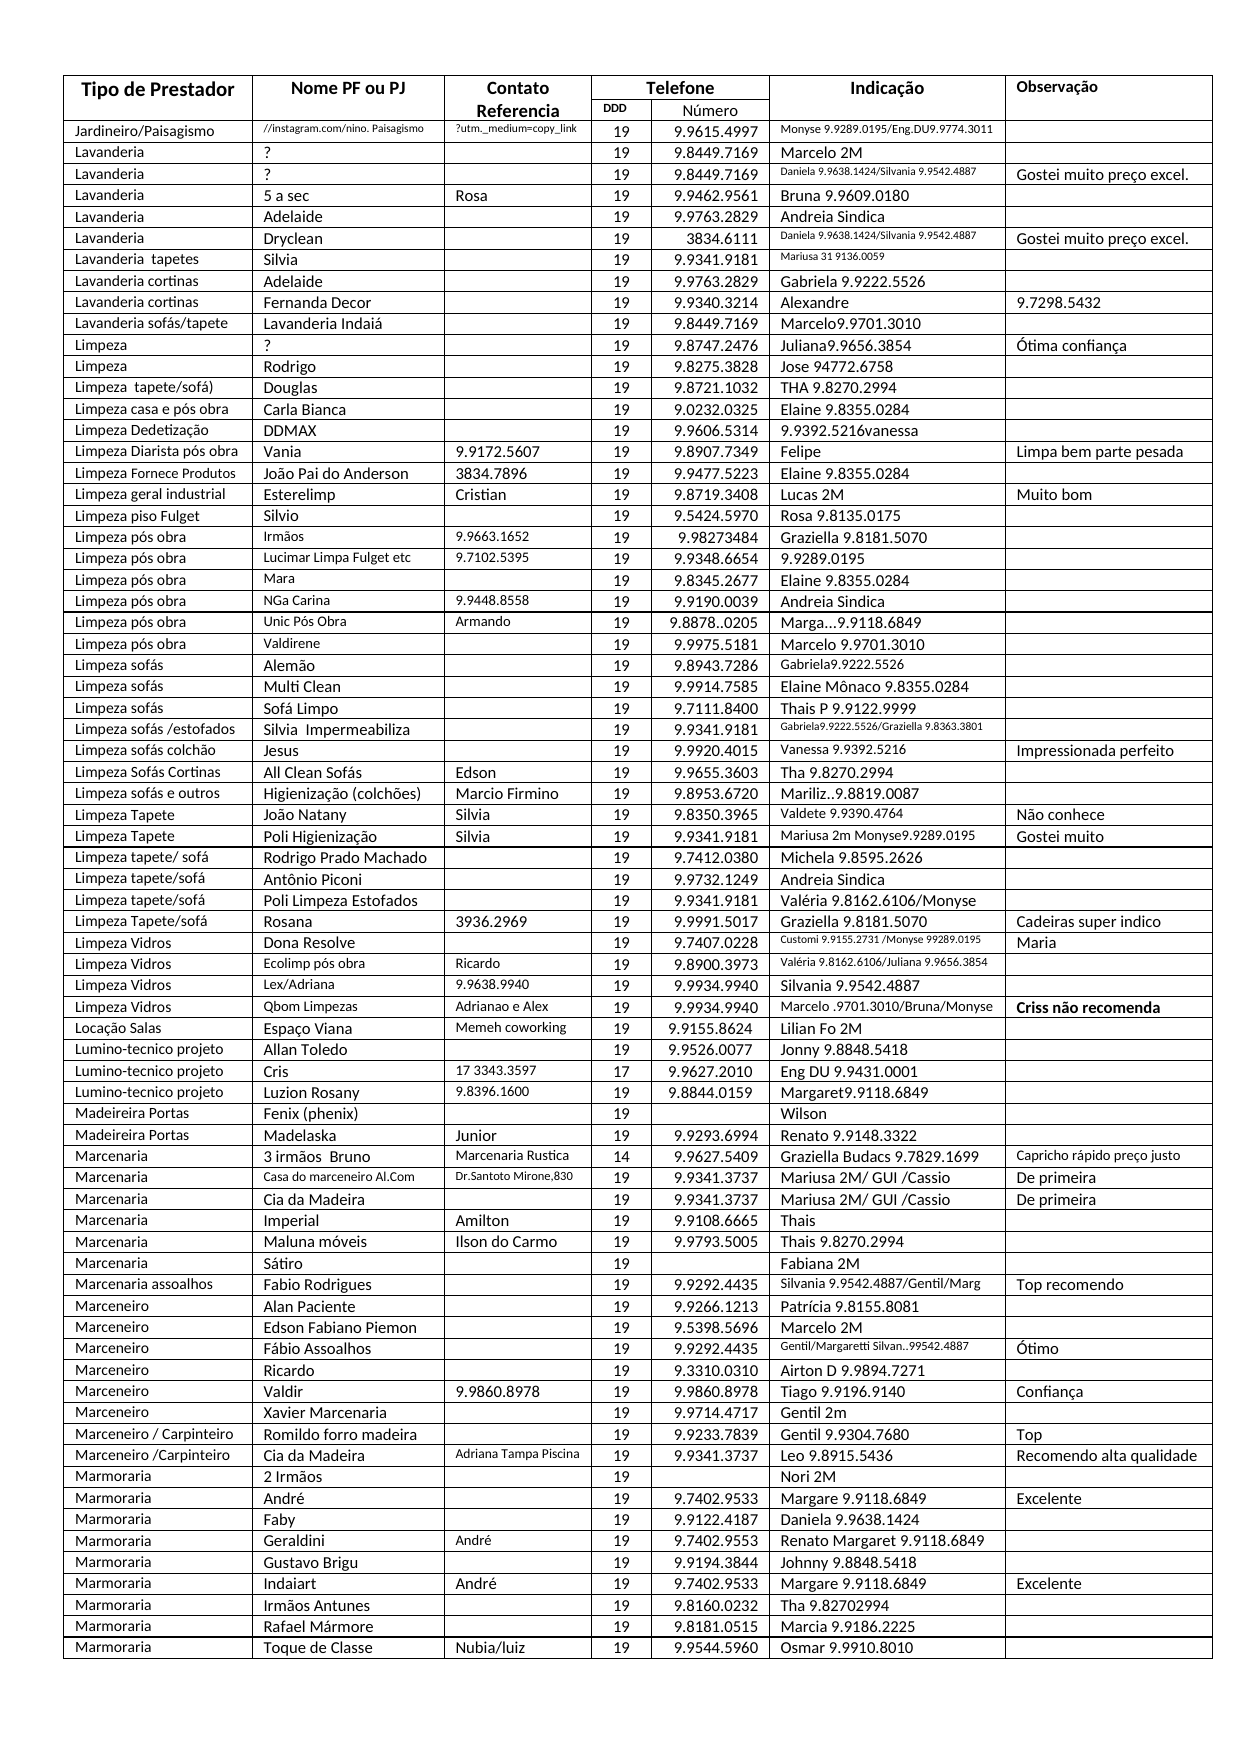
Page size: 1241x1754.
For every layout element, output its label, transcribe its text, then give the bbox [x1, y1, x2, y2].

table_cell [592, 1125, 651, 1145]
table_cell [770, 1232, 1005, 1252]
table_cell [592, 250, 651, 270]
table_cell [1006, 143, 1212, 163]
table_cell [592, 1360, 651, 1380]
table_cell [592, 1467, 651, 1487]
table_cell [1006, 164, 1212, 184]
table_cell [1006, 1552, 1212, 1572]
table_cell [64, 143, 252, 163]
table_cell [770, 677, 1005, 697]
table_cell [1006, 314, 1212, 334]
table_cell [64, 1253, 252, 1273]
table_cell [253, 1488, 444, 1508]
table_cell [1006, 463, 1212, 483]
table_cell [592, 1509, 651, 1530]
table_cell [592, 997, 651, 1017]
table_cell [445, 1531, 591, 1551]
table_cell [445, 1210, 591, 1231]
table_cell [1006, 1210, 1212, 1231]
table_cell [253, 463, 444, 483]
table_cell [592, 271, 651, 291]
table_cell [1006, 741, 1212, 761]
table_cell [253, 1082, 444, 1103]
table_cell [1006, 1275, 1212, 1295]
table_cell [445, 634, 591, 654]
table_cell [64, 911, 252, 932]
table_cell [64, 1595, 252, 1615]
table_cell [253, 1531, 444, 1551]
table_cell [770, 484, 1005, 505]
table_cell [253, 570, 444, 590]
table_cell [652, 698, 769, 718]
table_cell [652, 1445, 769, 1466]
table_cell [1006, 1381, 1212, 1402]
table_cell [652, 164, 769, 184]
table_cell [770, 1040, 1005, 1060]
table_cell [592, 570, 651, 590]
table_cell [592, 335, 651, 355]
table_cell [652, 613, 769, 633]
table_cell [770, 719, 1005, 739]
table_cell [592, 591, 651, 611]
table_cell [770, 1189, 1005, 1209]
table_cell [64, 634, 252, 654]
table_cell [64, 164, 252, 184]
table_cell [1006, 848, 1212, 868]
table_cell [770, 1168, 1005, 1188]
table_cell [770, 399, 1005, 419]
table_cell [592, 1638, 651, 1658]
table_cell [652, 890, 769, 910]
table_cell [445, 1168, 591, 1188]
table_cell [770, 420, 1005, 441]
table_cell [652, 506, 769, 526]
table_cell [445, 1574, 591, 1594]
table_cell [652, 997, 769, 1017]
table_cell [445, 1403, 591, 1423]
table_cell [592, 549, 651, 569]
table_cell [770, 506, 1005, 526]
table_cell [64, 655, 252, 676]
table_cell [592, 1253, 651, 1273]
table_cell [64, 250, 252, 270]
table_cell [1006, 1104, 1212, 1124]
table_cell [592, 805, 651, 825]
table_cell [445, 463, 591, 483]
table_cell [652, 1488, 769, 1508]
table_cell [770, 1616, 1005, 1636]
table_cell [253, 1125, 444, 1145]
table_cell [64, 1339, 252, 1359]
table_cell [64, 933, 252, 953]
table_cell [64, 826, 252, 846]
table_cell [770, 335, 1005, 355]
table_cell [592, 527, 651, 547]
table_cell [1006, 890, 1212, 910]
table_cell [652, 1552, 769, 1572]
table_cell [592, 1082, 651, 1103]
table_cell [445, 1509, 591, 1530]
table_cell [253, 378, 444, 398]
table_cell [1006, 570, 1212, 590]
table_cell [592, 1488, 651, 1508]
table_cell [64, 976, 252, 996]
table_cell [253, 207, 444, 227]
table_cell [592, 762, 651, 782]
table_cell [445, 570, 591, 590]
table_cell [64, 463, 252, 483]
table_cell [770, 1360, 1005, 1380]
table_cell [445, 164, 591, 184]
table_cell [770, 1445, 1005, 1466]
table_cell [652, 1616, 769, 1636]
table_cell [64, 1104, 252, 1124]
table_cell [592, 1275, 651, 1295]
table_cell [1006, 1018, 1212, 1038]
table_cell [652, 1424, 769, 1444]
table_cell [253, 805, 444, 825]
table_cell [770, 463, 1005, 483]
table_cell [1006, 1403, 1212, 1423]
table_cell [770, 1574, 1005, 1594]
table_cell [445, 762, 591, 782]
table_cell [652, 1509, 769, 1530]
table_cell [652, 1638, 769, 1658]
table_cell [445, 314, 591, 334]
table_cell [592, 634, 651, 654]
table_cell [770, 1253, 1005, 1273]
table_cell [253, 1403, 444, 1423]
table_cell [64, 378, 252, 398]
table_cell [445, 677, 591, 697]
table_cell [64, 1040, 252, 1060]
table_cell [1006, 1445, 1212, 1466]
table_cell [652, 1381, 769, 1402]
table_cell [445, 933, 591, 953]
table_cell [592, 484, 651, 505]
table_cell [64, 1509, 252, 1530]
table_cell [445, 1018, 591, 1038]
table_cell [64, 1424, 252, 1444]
table_header Tipo de Prestador [64, 76, 252, 120]
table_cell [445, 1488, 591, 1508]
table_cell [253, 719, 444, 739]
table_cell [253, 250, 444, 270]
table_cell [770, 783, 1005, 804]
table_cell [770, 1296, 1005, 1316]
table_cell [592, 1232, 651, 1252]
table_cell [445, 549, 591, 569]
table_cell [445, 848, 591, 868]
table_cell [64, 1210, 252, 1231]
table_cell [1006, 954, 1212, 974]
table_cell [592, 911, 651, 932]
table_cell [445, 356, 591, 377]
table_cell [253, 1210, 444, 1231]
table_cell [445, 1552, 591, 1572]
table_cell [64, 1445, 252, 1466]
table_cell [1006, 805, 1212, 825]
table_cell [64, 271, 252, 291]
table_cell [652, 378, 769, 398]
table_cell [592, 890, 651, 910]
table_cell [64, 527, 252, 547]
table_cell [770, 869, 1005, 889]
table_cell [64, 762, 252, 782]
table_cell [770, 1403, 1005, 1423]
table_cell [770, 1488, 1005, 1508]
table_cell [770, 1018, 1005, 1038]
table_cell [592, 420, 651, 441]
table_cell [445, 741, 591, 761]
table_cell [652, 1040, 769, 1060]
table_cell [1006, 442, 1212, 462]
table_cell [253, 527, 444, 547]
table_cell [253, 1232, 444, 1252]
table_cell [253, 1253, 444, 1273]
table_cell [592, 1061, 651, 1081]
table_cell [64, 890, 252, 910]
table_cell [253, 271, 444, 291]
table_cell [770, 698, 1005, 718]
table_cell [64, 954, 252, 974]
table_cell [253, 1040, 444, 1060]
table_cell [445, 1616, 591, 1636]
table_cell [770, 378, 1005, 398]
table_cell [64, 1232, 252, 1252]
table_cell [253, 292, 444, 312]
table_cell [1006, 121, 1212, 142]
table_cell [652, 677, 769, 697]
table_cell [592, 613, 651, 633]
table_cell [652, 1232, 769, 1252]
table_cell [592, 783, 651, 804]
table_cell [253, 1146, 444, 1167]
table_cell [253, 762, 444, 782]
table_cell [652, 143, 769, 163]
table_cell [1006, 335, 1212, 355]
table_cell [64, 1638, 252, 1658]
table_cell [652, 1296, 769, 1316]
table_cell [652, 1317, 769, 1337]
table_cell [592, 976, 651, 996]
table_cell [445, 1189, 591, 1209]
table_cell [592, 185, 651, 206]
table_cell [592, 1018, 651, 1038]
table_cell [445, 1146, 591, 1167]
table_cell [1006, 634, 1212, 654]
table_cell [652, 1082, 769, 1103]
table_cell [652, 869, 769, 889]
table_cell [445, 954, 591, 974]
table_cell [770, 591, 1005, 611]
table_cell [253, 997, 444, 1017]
table_header Telefone [592, 76, 769, 99]
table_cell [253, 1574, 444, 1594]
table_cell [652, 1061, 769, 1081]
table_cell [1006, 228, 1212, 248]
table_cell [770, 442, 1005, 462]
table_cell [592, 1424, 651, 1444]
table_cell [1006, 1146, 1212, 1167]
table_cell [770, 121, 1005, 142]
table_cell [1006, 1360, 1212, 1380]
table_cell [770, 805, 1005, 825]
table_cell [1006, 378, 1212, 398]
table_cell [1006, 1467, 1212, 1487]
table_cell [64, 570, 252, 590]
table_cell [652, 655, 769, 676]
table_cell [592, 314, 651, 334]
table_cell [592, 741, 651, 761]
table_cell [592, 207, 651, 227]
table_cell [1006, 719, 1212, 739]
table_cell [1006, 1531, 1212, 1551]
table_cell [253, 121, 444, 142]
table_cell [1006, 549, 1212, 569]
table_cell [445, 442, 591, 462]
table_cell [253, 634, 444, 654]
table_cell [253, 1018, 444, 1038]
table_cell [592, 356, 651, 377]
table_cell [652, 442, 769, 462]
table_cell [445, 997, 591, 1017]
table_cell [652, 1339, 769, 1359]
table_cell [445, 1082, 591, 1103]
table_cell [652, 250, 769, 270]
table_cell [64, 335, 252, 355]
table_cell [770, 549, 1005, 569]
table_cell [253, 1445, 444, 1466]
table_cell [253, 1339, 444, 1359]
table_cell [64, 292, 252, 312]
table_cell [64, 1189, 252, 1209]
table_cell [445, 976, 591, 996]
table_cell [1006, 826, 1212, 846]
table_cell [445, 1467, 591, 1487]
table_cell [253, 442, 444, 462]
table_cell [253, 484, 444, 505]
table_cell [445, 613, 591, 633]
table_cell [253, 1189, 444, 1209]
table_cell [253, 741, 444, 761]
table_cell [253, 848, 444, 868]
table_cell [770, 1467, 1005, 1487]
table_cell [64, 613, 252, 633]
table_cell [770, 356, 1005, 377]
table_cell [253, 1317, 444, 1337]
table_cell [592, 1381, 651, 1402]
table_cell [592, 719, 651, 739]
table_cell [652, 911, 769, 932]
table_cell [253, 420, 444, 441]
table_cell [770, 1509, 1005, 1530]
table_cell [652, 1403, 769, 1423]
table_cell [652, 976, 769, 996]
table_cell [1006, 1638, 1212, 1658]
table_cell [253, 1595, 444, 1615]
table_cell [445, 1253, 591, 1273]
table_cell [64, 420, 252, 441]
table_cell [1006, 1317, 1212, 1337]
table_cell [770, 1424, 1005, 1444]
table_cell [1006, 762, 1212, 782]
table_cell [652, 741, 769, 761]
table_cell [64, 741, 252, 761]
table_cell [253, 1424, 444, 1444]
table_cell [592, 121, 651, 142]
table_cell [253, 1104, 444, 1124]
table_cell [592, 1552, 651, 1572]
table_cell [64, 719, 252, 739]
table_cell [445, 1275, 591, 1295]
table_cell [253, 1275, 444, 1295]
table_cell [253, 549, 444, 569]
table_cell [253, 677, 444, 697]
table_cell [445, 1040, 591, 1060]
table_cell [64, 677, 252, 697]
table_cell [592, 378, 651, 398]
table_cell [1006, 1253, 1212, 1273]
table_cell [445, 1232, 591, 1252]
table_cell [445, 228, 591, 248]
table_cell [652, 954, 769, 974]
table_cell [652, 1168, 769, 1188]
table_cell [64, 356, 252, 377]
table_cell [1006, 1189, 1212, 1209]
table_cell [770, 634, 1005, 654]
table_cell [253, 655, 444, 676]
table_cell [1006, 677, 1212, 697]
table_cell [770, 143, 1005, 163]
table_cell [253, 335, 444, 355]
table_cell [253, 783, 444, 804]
table_header Indicação [770, 76, 1005, 120]
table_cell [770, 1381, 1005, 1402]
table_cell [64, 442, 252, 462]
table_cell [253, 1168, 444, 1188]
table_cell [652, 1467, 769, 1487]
table_header Contato Referencia [445, 76, 591, 120]
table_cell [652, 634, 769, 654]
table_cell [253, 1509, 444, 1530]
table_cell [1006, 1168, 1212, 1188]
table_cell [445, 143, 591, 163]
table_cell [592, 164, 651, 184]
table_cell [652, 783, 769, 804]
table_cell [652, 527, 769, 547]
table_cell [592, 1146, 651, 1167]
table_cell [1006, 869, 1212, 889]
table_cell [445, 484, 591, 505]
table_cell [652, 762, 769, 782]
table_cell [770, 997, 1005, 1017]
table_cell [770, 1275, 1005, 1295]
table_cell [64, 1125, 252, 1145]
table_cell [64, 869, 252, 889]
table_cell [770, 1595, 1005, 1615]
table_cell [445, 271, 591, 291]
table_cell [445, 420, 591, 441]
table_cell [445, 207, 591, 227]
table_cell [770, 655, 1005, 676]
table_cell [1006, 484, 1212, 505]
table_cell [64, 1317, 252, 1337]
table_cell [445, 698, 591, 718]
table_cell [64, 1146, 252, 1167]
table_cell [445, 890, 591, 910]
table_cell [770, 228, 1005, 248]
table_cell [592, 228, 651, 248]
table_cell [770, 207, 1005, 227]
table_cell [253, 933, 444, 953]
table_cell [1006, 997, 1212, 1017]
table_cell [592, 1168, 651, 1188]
table_header Nome PF ou PJ [253, 76, 444, 120]
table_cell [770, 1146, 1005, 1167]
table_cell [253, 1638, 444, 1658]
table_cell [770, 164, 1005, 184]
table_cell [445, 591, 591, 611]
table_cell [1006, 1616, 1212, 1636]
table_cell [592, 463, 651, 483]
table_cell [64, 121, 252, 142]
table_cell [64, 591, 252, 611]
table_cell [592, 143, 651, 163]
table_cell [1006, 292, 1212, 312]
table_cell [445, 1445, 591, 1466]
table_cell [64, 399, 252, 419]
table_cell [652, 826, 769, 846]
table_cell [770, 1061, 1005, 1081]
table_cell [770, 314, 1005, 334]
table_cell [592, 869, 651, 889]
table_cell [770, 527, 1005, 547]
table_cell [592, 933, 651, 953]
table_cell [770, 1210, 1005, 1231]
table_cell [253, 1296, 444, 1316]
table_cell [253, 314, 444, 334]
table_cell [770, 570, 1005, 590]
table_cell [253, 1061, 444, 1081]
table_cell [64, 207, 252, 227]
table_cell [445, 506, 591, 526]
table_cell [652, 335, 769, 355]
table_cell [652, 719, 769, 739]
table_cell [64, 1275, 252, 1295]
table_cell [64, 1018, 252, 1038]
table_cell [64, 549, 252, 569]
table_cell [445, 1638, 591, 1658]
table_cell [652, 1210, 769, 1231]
table_cell DDD [592, 100, 651, 120]
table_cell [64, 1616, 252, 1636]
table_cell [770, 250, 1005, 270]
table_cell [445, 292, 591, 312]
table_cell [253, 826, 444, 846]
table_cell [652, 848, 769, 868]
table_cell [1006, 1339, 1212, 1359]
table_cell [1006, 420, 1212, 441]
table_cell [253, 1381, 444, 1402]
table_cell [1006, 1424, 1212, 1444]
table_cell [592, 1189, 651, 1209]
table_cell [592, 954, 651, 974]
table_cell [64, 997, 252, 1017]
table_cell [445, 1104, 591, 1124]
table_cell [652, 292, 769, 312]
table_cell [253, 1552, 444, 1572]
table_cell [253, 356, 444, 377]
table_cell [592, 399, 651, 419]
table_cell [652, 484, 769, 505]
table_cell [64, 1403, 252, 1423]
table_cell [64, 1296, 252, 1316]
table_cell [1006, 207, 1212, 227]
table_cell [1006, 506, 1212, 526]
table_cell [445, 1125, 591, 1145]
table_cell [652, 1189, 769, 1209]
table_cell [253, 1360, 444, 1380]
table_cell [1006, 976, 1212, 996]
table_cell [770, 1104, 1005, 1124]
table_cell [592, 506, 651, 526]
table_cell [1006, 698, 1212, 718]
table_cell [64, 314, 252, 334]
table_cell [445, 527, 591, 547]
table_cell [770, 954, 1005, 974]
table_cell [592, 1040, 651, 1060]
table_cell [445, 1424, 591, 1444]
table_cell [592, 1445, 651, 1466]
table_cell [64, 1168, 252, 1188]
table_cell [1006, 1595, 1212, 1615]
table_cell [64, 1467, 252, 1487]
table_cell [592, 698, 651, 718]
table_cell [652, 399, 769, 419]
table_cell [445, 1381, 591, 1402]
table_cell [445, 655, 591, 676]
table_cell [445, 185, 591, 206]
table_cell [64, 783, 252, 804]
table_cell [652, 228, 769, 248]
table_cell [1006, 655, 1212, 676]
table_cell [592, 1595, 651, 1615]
table_header Observação [1006, 76, 1212, 120]
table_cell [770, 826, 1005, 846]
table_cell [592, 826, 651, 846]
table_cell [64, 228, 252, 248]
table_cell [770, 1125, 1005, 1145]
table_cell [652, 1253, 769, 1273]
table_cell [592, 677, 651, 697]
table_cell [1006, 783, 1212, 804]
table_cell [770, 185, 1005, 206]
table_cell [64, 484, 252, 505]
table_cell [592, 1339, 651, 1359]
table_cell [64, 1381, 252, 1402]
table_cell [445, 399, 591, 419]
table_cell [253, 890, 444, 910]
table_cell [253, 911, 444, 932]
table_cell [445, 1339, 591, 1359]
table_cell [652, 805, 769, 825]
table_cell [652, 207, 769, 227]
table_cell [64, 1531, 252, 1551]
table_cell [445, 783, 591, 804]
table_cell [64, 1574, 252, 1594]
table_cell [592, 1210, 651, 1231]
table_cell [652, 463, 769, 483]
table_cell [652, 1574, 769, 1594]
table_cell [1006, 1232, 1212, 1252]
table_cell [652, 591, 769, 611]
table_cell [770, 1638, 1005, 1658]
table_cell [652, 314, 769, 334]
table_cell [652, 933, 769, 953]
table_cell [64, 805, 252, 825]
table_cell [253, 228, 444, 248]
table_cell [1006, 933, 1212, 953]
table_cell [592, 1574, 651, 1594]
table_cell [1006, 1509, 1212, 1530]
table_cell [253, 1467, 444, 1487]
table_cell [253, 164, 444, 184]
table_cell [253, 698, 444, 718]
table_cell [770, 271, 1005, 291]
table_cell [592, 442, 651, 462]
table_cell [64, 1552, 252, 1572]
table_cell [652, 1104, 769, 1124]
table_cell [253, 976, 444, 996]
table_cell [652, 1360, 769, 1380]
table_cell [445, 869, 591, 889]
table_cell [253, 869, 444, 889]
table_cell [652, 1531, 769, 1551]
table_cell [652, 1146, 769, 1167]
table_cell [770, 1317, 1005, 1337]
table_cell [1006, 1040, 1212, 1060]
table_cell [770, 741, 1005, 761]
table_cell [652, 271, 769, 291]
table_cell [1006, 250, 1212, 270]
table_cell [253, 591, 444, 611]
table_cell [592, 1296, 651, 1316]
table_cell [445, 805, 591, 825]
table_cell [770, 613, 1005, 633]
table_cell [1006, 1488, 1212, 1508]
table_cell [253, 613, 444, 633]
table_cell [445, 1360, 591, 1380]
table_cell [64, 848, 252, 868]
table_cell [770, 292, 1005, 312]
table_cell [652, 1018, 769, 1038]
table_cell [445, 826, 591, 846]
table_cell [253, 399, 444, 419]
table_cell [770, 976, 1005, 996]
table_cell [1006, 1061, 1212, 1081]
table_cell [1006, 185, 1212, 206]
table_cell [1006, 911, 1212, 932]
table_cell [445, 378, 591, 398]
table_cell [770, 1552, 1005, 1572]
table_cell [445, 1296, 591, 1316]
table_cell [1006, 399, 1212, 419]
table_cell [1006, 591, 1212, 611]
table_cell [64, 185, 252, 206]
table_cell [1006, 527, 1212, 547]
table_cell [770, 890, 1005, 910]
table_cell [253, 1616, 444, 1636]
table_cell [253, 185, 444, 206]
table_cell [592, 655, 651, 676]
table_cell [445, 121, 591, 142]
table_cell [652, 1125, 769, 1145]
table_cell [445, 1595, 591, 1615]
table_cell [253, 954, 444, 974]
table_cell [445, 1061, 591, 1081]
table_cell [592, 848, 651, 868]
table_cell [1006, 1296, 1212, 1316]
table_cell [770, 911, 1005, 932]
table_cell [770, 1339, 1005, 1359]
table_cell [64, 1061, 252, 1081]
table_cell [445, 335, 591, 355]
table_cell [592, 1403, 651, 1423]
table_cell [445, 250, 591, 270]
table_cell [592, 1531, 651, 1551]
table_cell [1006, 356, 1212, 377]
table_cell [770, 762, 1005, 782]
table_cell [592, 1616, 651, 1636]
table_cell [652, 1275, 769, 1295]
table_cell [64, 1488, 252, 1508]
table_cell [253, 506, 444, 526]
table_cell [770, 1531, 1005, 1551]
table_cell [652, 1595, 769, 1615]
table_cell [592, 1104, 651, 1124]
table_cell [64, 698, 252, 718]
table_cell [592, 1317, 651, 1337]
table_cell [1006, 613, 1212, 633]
table_cell Número [652, 100, 769, 120]
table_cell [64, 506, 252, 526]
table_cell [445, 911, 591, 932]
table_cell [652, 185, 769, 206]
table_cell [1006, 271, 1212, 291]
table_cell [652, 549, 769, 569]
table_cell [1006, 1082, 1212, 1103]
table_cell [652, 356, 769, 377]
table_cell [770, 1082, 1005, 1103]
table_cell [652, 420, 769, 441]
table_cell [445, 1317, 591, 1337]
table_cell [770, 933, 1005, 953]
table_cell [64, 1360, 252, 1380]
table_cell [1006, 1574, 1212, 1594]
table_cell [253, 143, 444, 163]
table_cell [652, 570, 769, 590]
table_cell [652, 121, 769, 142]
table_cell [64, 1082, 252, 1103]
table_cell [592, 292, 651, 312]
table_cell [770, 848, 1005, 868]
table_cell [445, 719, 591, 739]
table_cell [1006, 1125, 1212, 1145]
